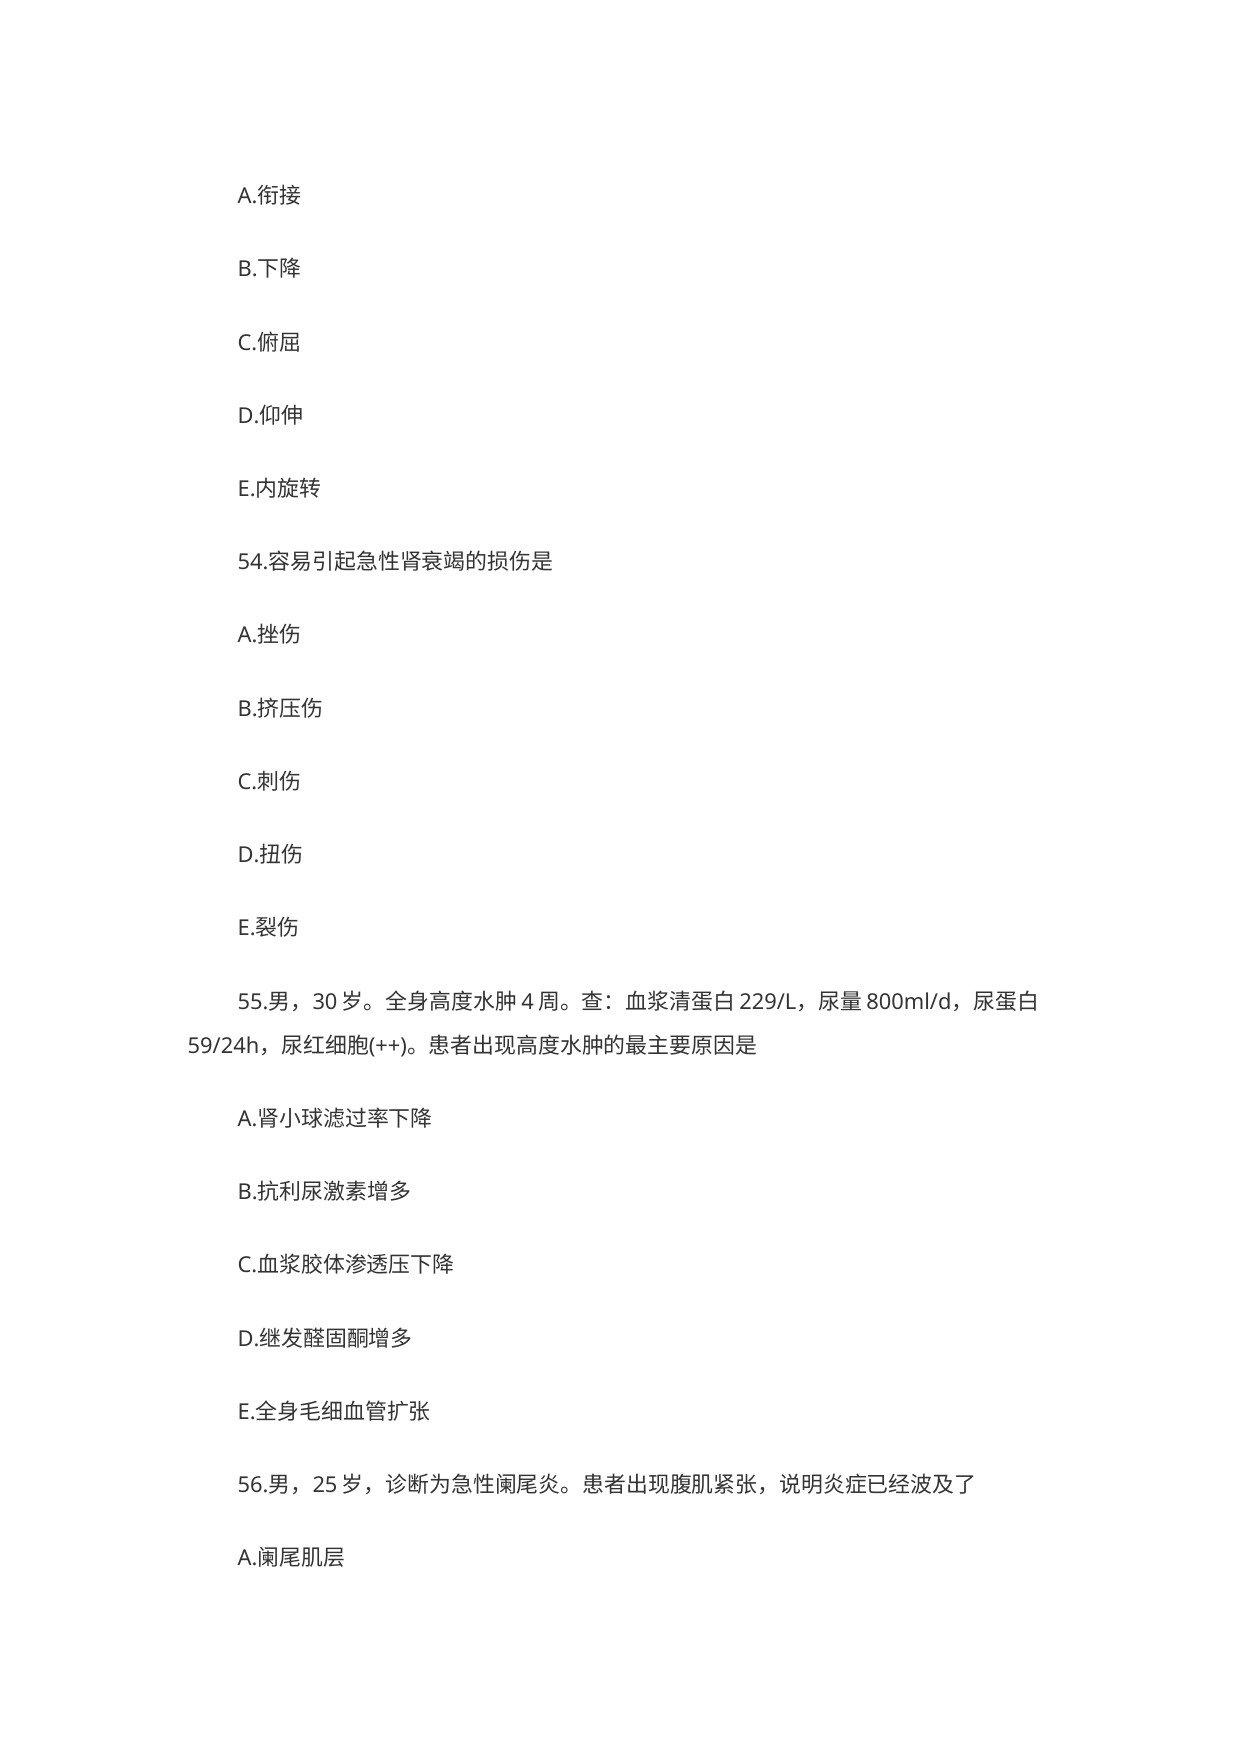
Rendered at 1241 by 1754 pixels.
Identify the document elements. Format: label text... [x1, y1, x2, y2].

text 55.男，30岁。全身高度水肿4周。查：血浆清蛋白229/L，尿量800ml/d，尿蛋白59/24h，尿红细胞(++)。患者出现高度水肿的最主要原因是 [187, 977, 1053, 1066]
text B.下降 [187, 245, 1053, 289]
text E.裂伤 [187, 904, 1053, 948]
text D.继发醛固酮增多 [187, 1314, 1053, 1358]
text A.衔接 [187, 172, 1053, 216]
text C.俯屈 [187, 318, 1053, 362]
text D.扭伤 [187, 831, 1053, 875]
text E.内旋转 [187, 465, 1053, 509]
text C.血浆胶体渗透压下降 [187, 1241, 1053, 1285]
text E.全身毛细血管扩张 [187, 1388, 1053, 1432]
text A.挫伤 [187, 611, 1053, 655]
text B.挤压伤 [187, 684, 1053, 729]
text 56.男，25岁，诊断为急性阑尾炎。患者出现腹肌紧张，说明炎症已经波及了 [187, 1461, 1053, 1505]
text A.阑尾肌层 [187, 1534, 1053, 1578]
text 54.容易引起急性肾衰竭的损伤是 [187, 538, 1053, 582]
text B.抗利尿激素增多 [187, 1168, 1053, 1212]
text D.仰伸 [187, 392, 1053, 436]
text C.刺伤 [187, 758, 1053, 802]
text A.肾小球滤过率下降 [187, 1095, 1053, 1139]
